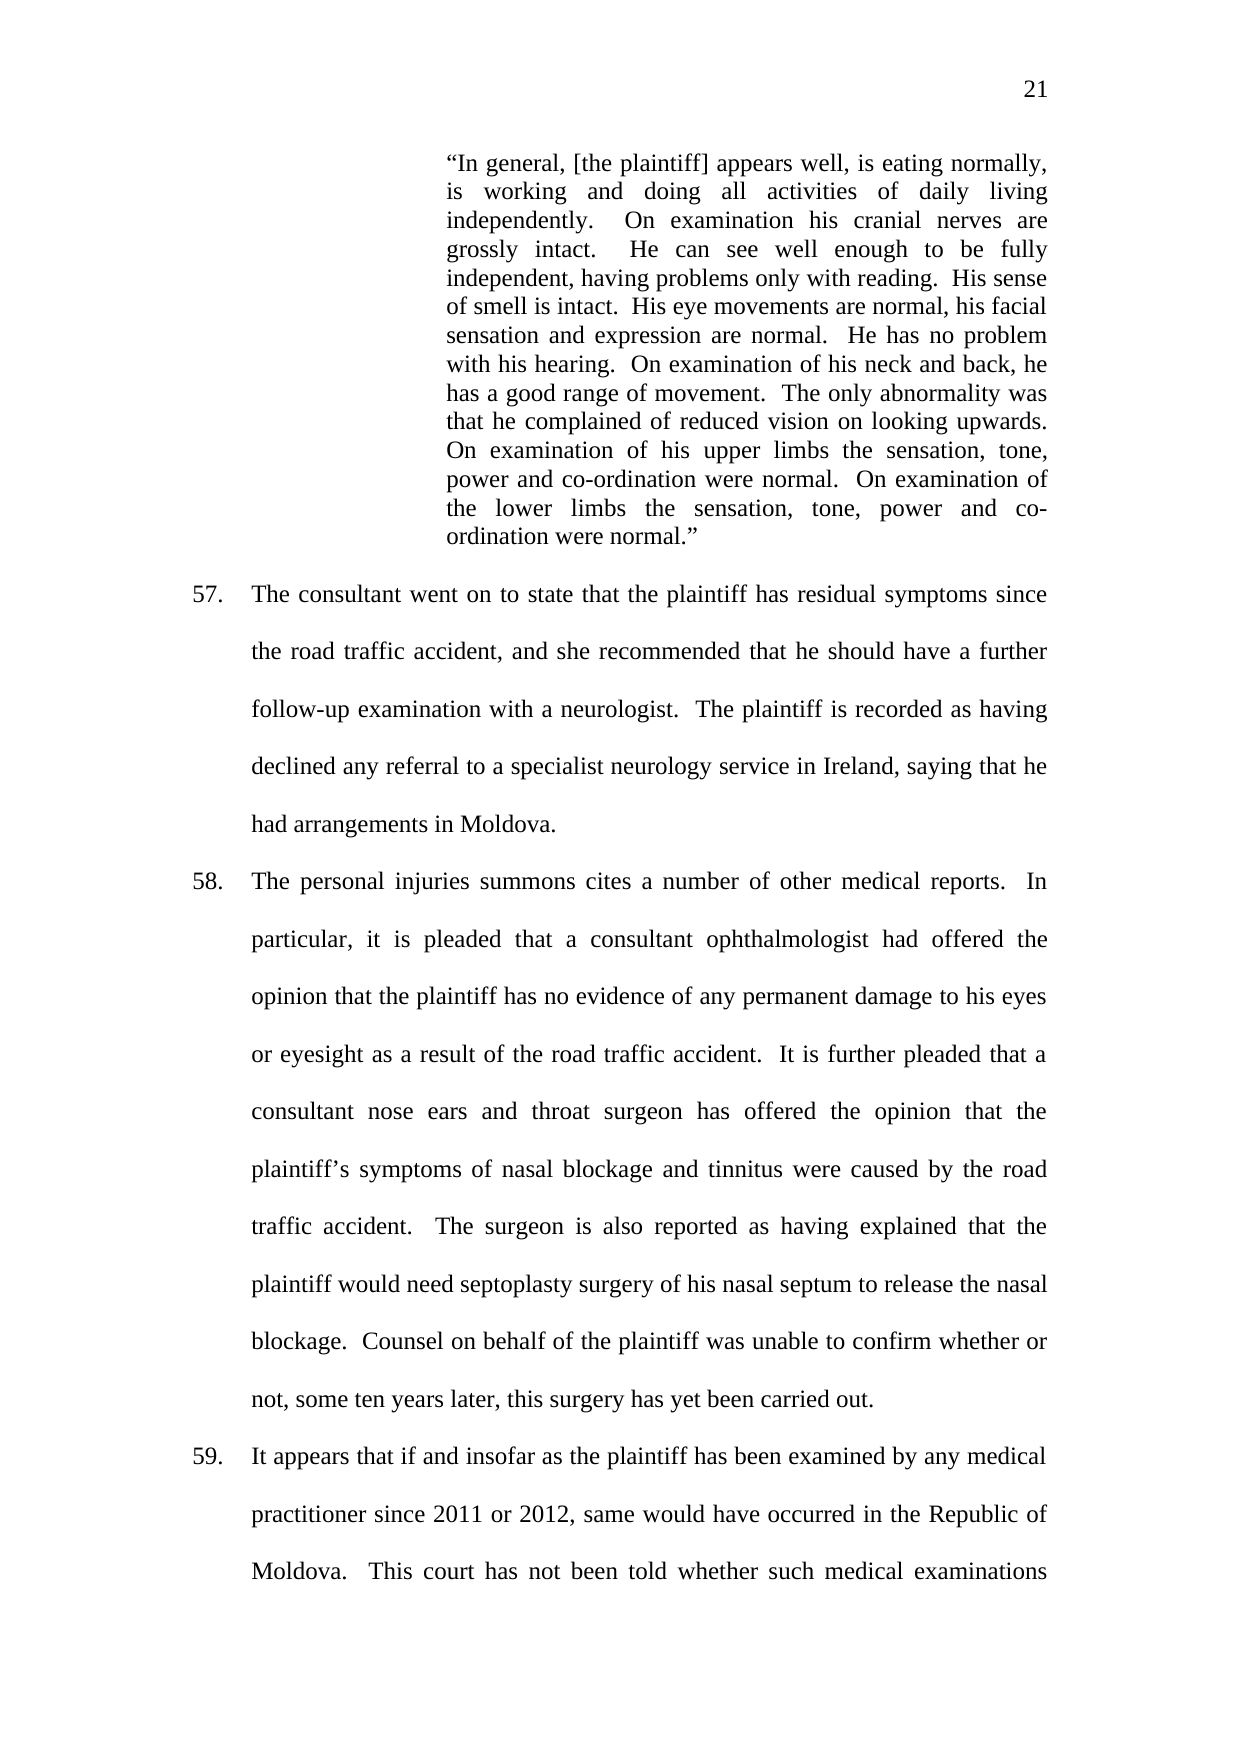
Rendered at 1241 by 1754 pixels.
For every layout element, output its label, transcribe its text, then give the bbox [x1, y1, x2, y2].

text “In general, [the plaintiff] appears well, is eating normally, is working and doing all activities of daily living independently. On examination his cranial nerves are grossly intact. He can see well enough to be fully independent, having problems only with reading. His sense of smell is intact. His eye movements are normal, his facial sensation and expression are normal. He has no problem with his hearing. On examination of his neck and back, he has a good range of movement. The only abnormality was that he complained of reduced vision on looking upwards. On examination of his upper limbs the sensation, tone, power and co-ordination were normal. On examination of the lower limbs the sensation, tone, power and co-ordination were normal.” [446, 148, 1048, 550]
text The consultant went on to state that the plaintiff has residual symptoms since the road traffic accident, and she recommended that he should have a further follow-up examination with a neurologist. The plaintiff is recorded as having declined any referral to a specialist neurology service in Ireland, saying that he had arrangements in Moldova. [192, 579, 1048, 838]
text The personal injuries summons cites a number of other medical reports. In particular, it is pleaded that a consultant ophthalmologist had offered the opinion that the plaintiff has no evidence of any permanent damage to his eyes or eyesight as a result of the road traffic accident. It is further pleaded that a consultant nose ears and throat surgeon has offered the opinion that the plaintiff’s symptoms of nasal blockage and tinnitus were caused by the road traffic accident. The surgeon is also reported as having explained that the plaintiff would need septoplasty surgery of his nasal septum to release the nasal blockage. Counsel on behalf of the plaintiff was unable to confirm whether or not, some ten years later, this surgery has yet been carried out. [192, 866, 1048, 1413]
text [192, 1441, 1048, 1585]
